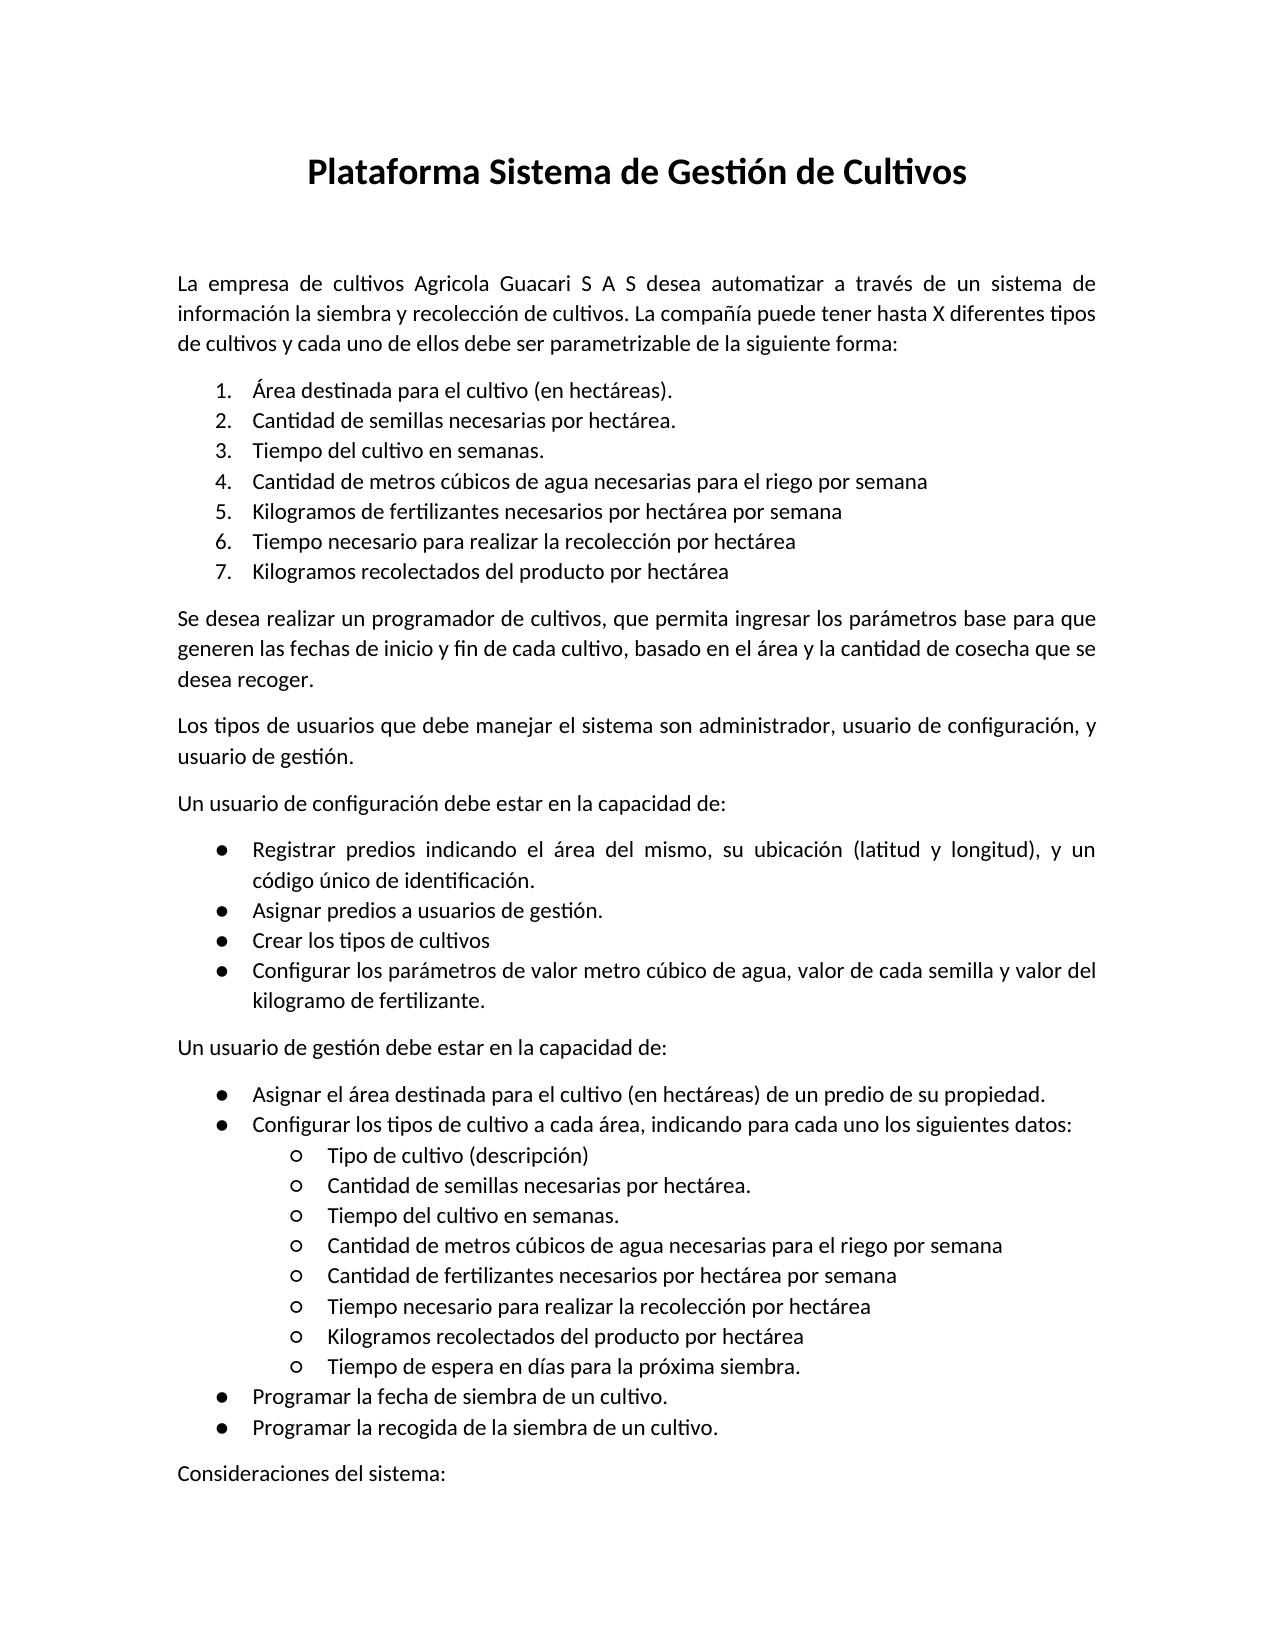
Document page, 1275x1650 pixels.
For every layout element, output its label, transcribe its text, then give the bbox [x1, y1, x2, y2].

list Asignar el área destinada para el cultivo (en hectáreas) de un predio de su propiedad. [215, 1080, 1098, 1108]
list Kilogramos de fertilizantes necesarios por hectárea por semana [215, 497, 1098, 525]
text Un usuario de configuración debe estar en la capacidad de: [177, 789, 1098, 817]
list Tiempo necesario para realizar la recolección por hectárea [290, 1292, 1098, 1320]
list Cantidad de metros cúbicos de agua necesarias para el riego por semana [215, 467, 1098, 495]
text Plataforma Sistema de Gestión de Cultivos [177, 148, 1098, 193]
list Registrar predios indicando el área del mismo, su ubicación (latitud y longitud), y un código único de identificación. [215, 836, 1098, 894]
list Tiempo necesario para realizar la recolección por hectárea [215, 527, 1098, 555]
list Asignar predios a usuarios de gestión. [215, 896, 1098, 924]
list Tiempo de espera en días para la próxima siembra. [290, 1352, 1098, 1380]
list Programar la recogida de la siembra de un cultivo. [215, 1413, 1098, 1441]
list Tiempo del cultivo en semanas. [215, 437, 1098, 464]
list Kilogramos recolectados del producto por hectárea [215, 557, 1098, 585]
list Cantidad de metros cúbicos de agua necesarias para el riego por semana [290, 1231, 1098, 1259]
list Cantidad de semillas necesarias por hectárea. [215, 406, 1098, 434]
list Tiempo del cultivo en semanas. [290, 1201, 1098, 1229]
list Cantidad de fertilizantes necesarios por hectárea por semana [290, 1262, 1098, 1289]
list Kilogramos recolectados del producto por hectárea [290, 1322, 1098, 1350]
list Área destinada para el cultivo (en hectáreas). [215, 376, 1098, 404]
text Un usuario de gestión debe estar en la capacidad de: [177, 1033, 1098, 1061]
text Se desea realizar un programador de cultivos, que permita ingresar los parámetros base para que generen las fechas de inicio y fin de cada cultivo, basado en el área y la cantidad de cosecha que se desea recoger. [177, 604, 1098, 693]
text La empresa de cultivos Agricola Guacari S A S desea automatizar a través de un sistema de información la siembra y recolección de cultivos. La compañía puede tener hasta X diferentes tipos de cultivos y cada uno de ellos debe ser parametrizable de la siguiente forma: [177, 269, 1098, 357]
list Configurar los parámetros de valor metro cúbico de agua, valor de cada semilla y valor del kilogramo de fertilizante. [215, 956, 1098, 1014]
list Programar la fecha de siembra de un cultivo. [215, 1382, 1098, 1410]
list Crear los tipos de cultivos [215, 926, 1098, 954]
list Configurar los tipos de cultivo a cada área, indicando para cada uno los siguientes datos: [215, 1111, 1098, 1138]
list Tipo de cultivo (descripción) [290, 1141, 1098, 1169]
text Los tipos de usuarios que debe manejar el sistema son administrador, usuario de configuración, y usuario de gestión. [177, 712, 1098, 770]
text Consideraciones del sistema: [177, 1459, 1098, 1487]
list Cantidad de semillas necesarias por hectárea. [290, 1171, 1098, 1199]
